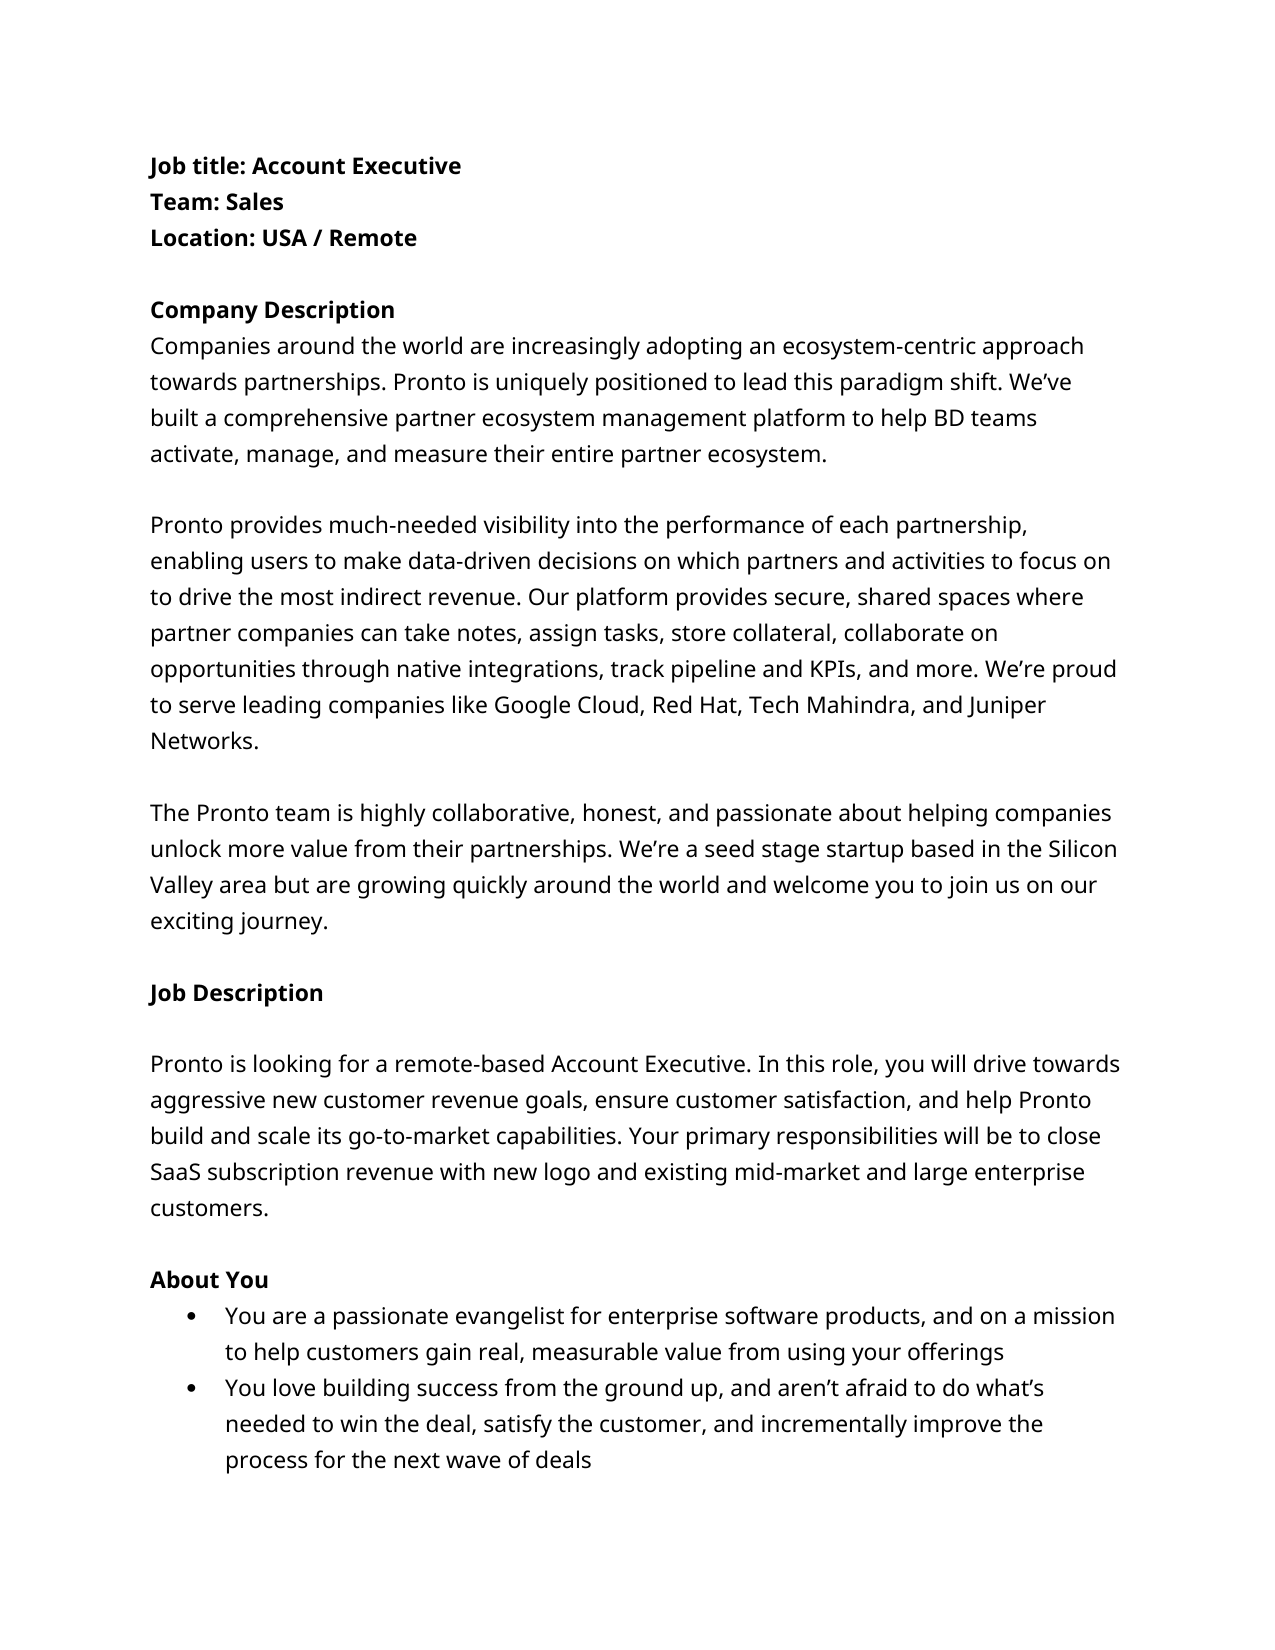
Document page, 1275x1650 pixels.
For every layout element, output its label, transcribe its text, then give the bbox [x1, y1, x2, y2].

text Company Description [150, 294, 1125, 325]
text Job Description [150, 977, 1125, 1008]
text Pronto provides much-needed visibility into the performance of each partnership, enabling users to make data-driven decisions on which partners and activities to focus on to drive the most indirect revenue. Our platform provides secure, shared spaces where partner companies can take notes, assign tasks, store collateral, collaborate on opportunities through native integrations, track pipeline and KPIs, and more. We’re proud to serve leading companies like Google Cloud, Red Hat, Tech Mahindra, and Juniper Networks. [150, 509, 1125, 756]
text Companies around the world are increasingly adopting an ecosystem-centric approach towards partnerships. Pronto is uniquely positioned to lead this paradigm shift. We’ve built a comprehensive partner ecosystem management platform to help BD teams activate, manage, and measure their entire partner ecosystem. [150, 330, 1125, 469]
list You love building success from the ground up, and aren’t afraid to do what’s needed to win the deal, satisfy the customer, and incrementally improve the process for the next wave of deals [187, 1372, 1125, 1475]
text Pronto is looking for a remote-based Account Executive. In this role, you will drive towards aggressive new customer revenue goals, ensure customer satisfaction, and help Pronto build and scale its go-to-market capabilities. Your primary responsibilities will be to close SaaS subscription revenue with new logo and existing mid-market and large enterprise customers. [150, 1048, 1125, 1223]
list You are a passionate evangelist for enterprise software products, and on a mission to help customers gain real, measurable value from using your offerings [187, 1300, 1125, 1367]
text The Pronto team is highly collaborative, honest, and passionate about helping companies unlock more value from their partnerships. We’re a seed stage startup based in the Silicon Valley area but are growing quickly around the world and welcome you to join us on our exciting journey. [150, 797, 1125, 936]
text About You [150, 1264, 1125, 1295]
text Job title: Account Executive [150, 150, 1125, 181]
text Team: Sales [150, 186, 1125, 217]
text Location: USA / Remote [150, 222, 1125, 253]
